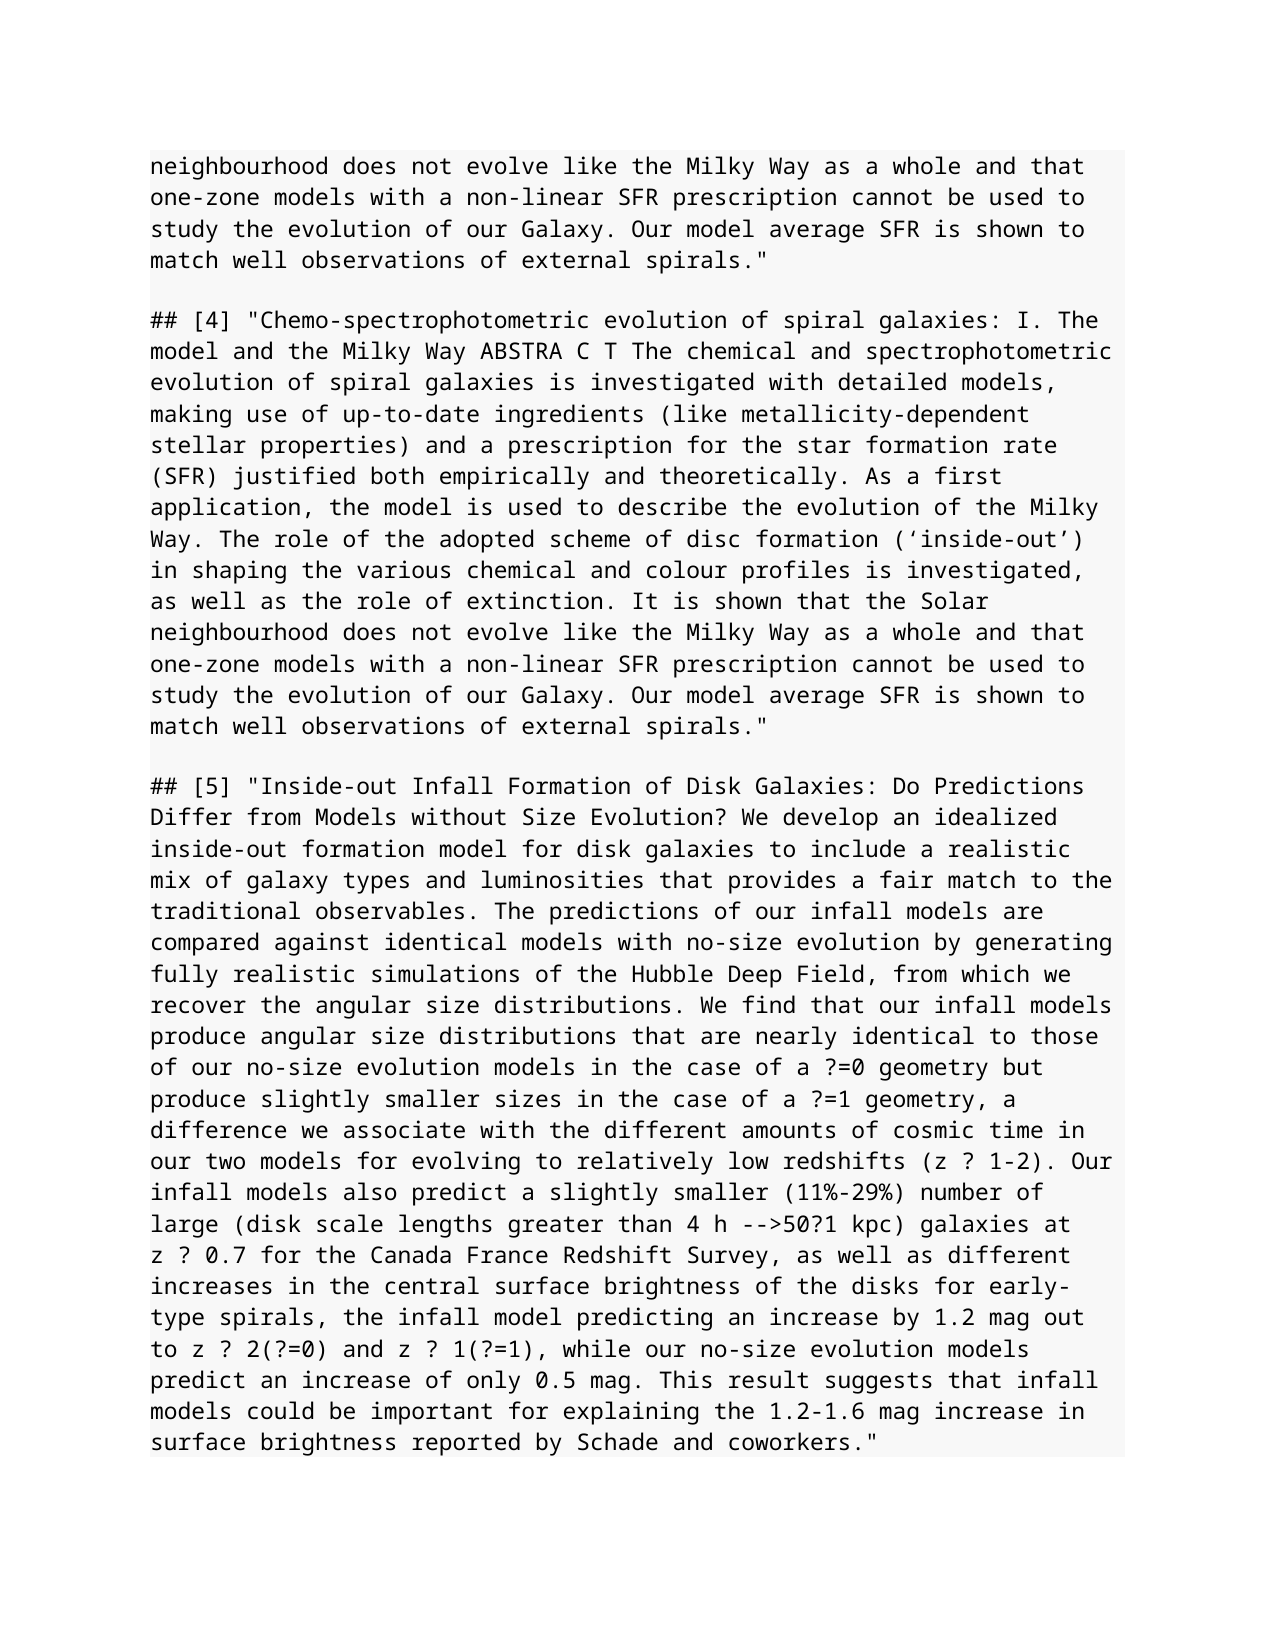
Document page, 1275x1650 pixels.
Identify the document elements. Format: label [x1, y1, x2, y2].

text [150, 150, 1125, 1457]
